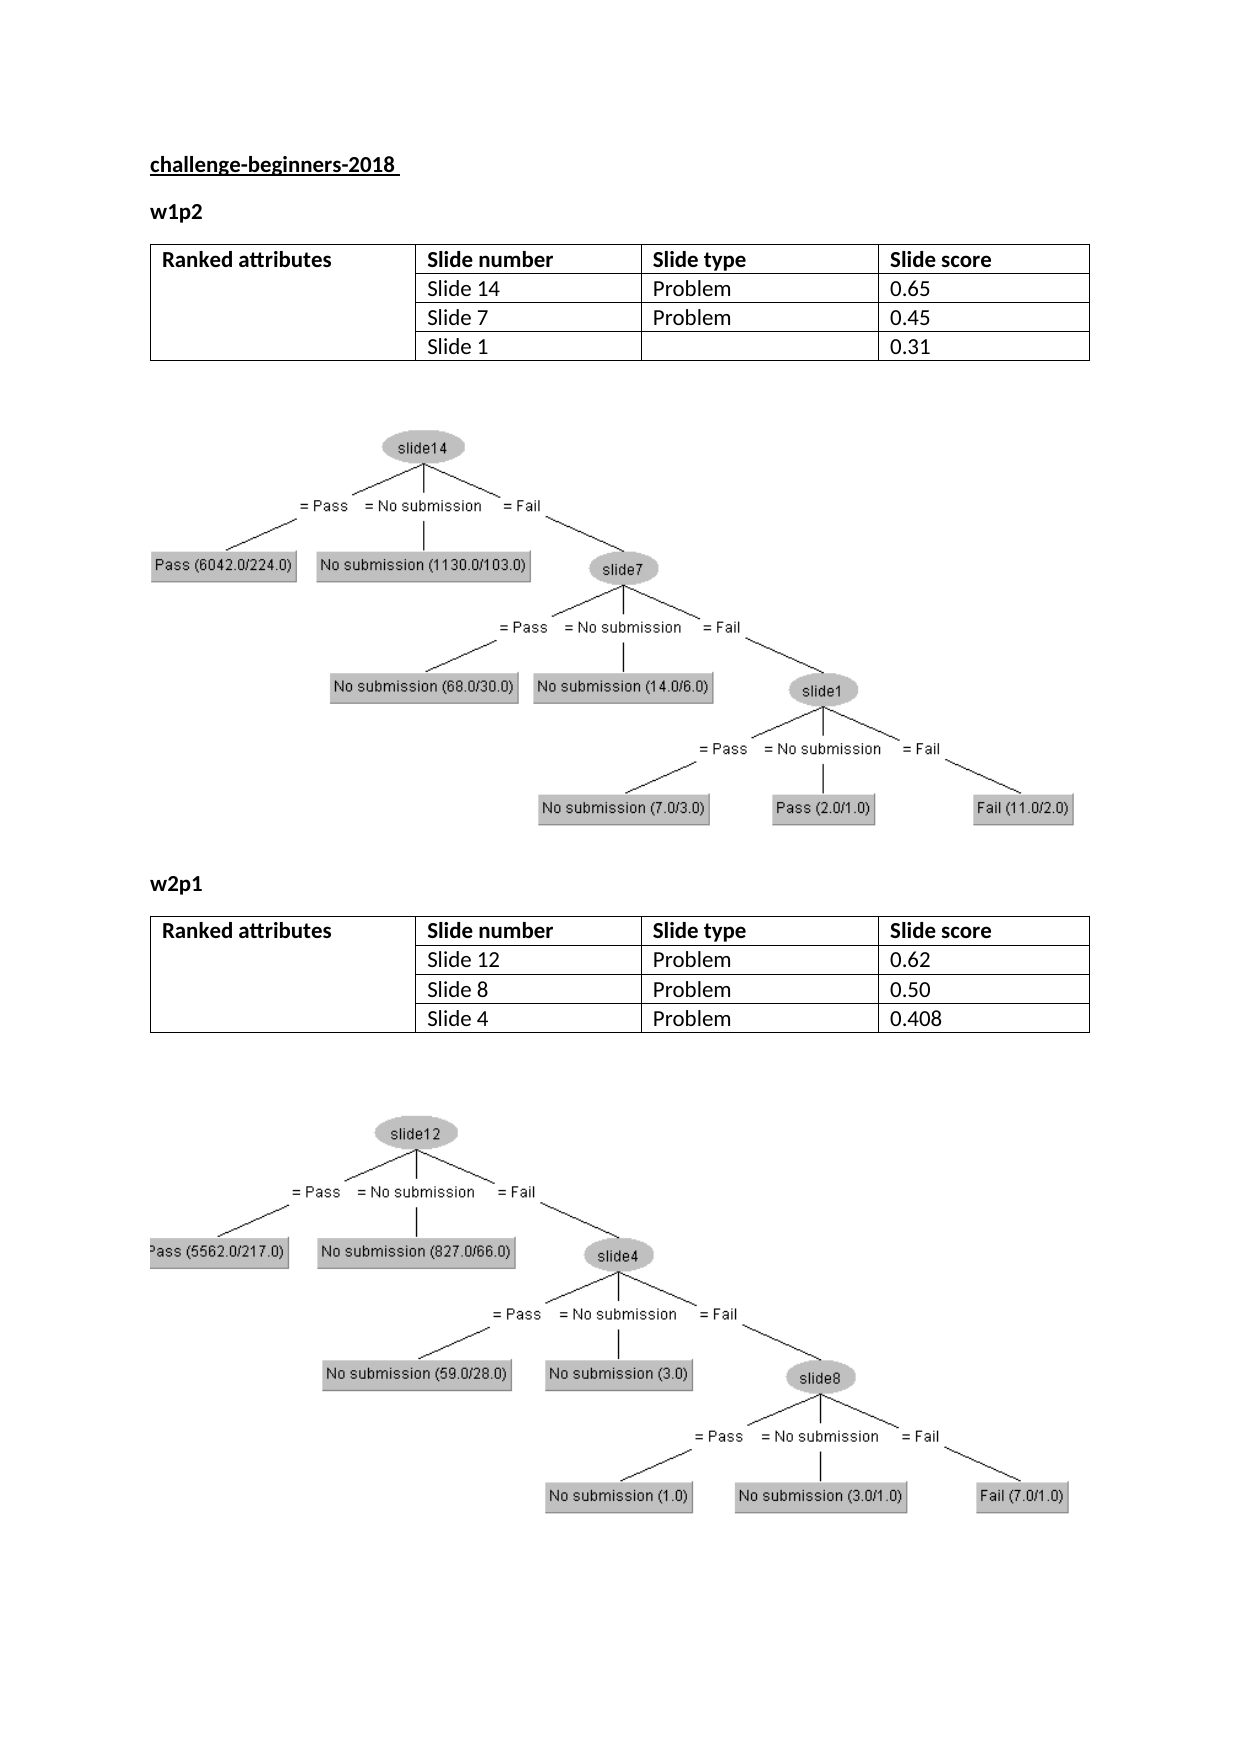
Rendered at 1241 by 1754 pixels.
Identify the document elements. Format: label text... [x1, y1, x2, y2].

table_header Slide score [879, 245, 1089, 273]
picture [150, 1079, 1091, 1548]
text w1p2 [150, 197, 1090, 225]
table_header Ranked attributes [151, 245, 415, 360]
picture [150, 407, 1091, 850]
table_cell 0.65 [879, 274, 1089, 302]
table_cell Problem [642, 274, 878, 302]
table_cell Problem [642, 975, 878, 1003]
table_cell Slide 1 [416, 332, 641, 360]
table_cell Slide 14 [416, 274, 641, 302]
table_cell Problem [642, 946, 878, 974]
table_cell Slide 8 [416, 975, 641, 1003]
table_header Slide type [642, 245, 878, 273]
table_cell 0.408 [879, 1004, 1089, 1032]
table_header Slide score [879, 917, 1089, 944]
table_cell 0.50 [879, 975, 1089, 1003]
table_cell Slide 7 [416, 303, 641, 331]
text challenge-beginners-2018 [150, 150, 1090, 178]
table_header Slide number [416, 917, 641, 944]
text w2p1 [150, 869, 1090, 897]
table_cell 0.62 [879, 946, 1089, 974]
table_cell Problem [642, 1004, 878, 1032]
table_cell [642, 332, 878, 360]
table_header Ranked attributes [151, 917, 415, 1032]
table_cell 0.31 [879, 332, 1089, 360]
table_header Slide number [416, 245, 641, 273]
table_cell 0.45 [879, 303, 1089, 331]
table_cell Slide 12 [416, 946, 641, 974]
table_cell Slide 4 [416, 1004, 641, 1032]
table_header Slide type [642, 917, 878, 944]
table_cell Problem [642, 303, 878, 331]
